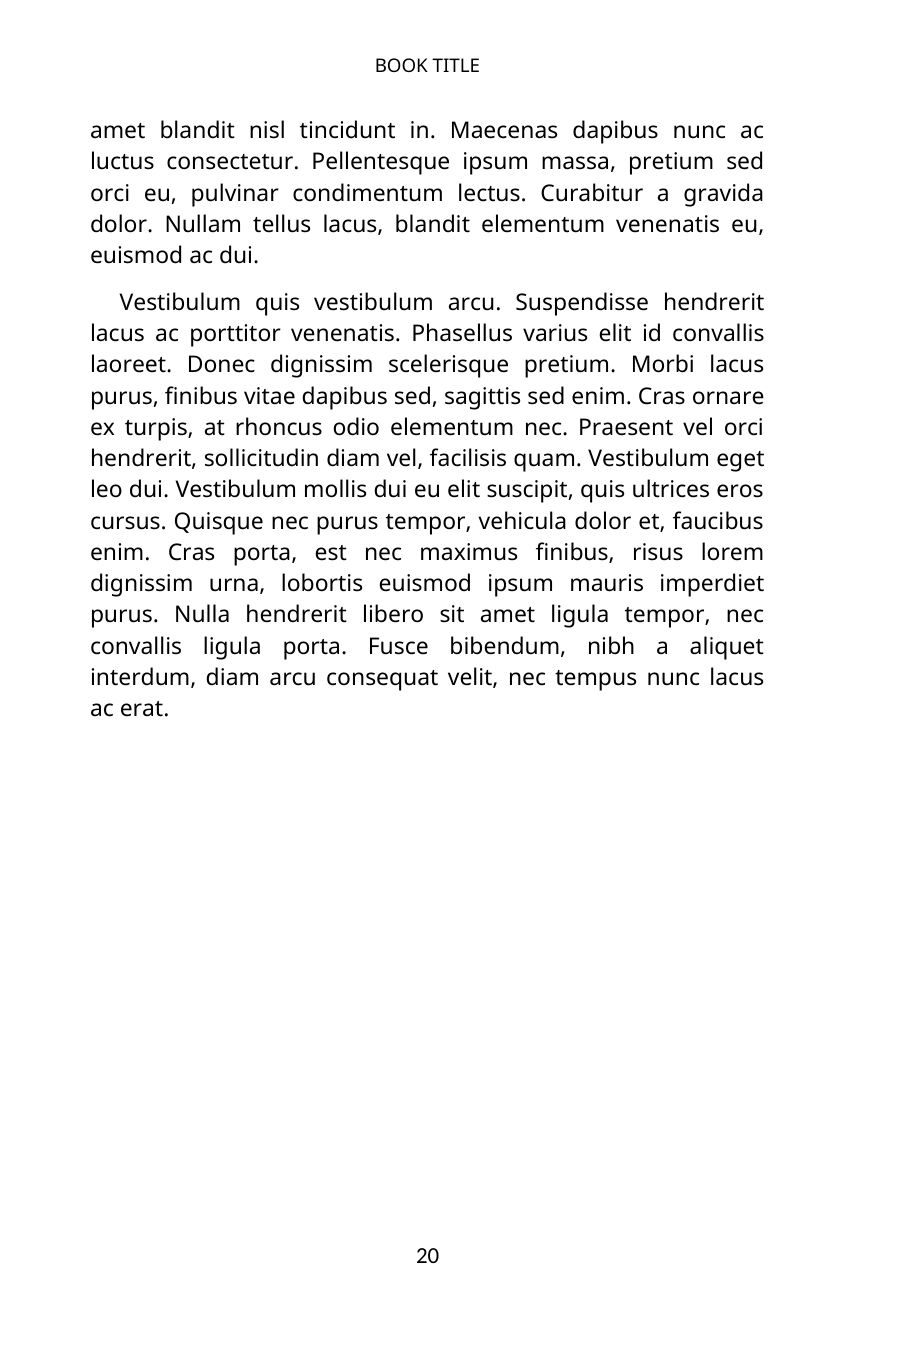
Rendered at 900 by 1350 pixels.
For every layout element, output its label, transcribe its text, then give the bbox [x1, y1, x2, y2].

text Vestibulum quis vestibulum arcu. Suspendisse hendrerit lacus ac porttitor venenatis. Phasellus varius elit id convallis laoreet. Donec dignissim scelerisque pretium. Morbi lacus purus, finibus vitae dapibus sed, sagittis sed enim. Cras ornare ex turpis, at rhoncus odio elementum nec. Praesent vel orci hendrerit, sollicitudin diam vel, facilisis quam. Vestibulum eget leo dui. Vestibulum mollis dui eu elit suscipit, quis ultrices eros cursus. Quisque nec purus tempor, vehicula dolor et, faucibus enim. Cras porta, est nec maximus finibus, risus lorem dignissim urna, lobortis euismod ipsum mauris imperdiet purus. Nulla hendrerit libero sit amet ligula tempor, nec convallis ligula porta. Fusce bibendum, nibh a aliquet interdum, diam arcu consequat velit, nec tempus nunc lacus ac erat. [90, 286, 765, 723]
